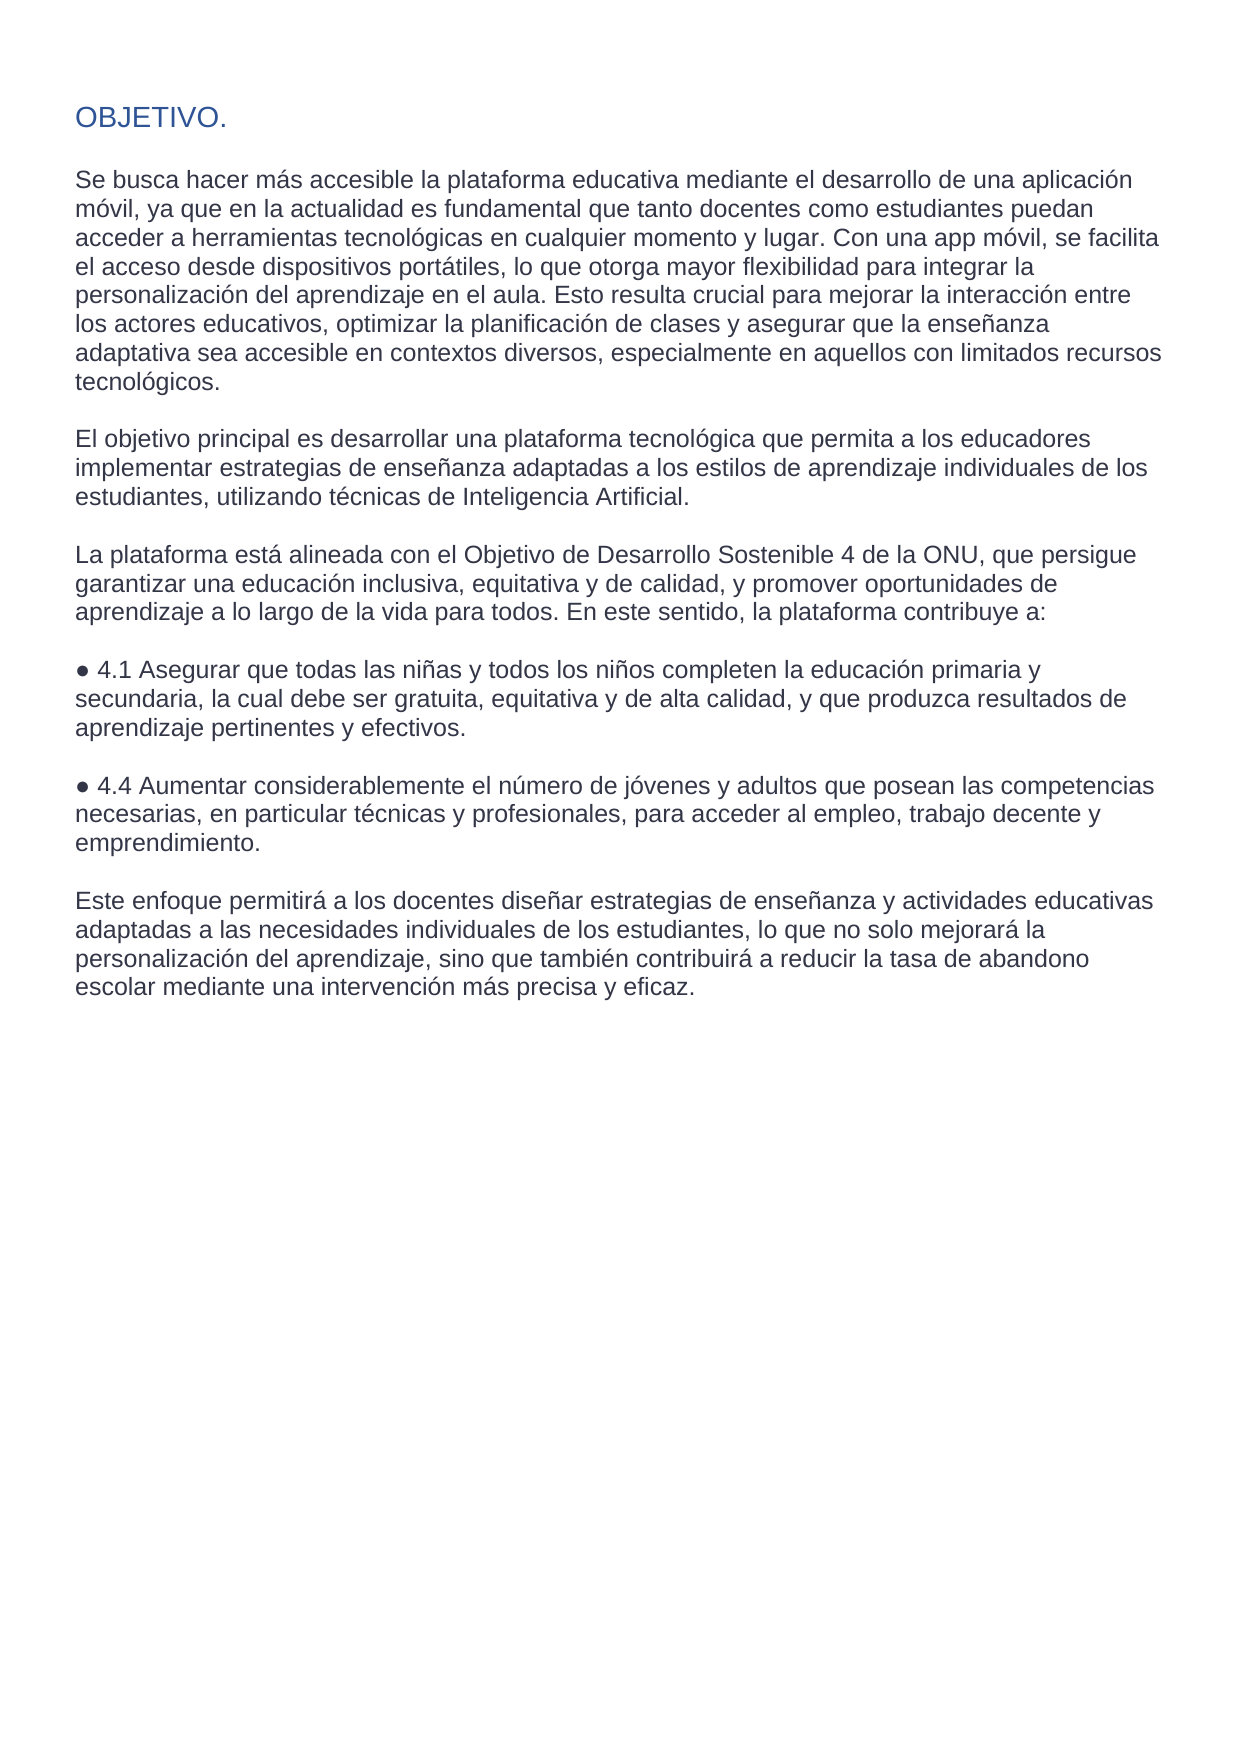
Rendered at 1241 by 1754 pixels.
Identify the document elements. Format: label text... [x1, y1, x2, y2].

text ● 4.1 Asegurar que todas las niñas y todos los niños completen la educación primaria y secundaria, la cual debe ser gratuita, equitativa y de alta calidad, y que produzca resultados de aprendizaje pertinentes y efectivos. [75, 655, 1165, 742]
text Este enfoque permitirá a los docentes diseñar estrategias de enseñanza y actividades educativas adaptadas a las necesidades individuales de los estudiantes, lo que no solo mejorará la personalización del aprendizaje, sino que también contribuirá a reducir la tasa de abandono escolar mediante una intervención más precisa y eficaz. [75, 886, 1165, 1001]
text La plataforma está alineada con el Objetivo de Desarrollo Sostenible 4 de la ONU, que persigue garantizar una educación inclusiva, equitativa y de calidad, y promover oportunidades de aprendizaje a lo largo de la vida para todos. En este sentido, la plataforma contribuye a: [75, 540, 1165, 626]
subtitle OBJETIVO. [75, 100, 1165, 133]
text Se busca hacer más accesible la plataforma educativa mediante el desarrollo de una aplicación móvil, ya que en la actualidad es fundamental que tanto docentes como estudiantes puedan acceder a herramientas tecnológicas en cualquier momento y lugar. Con una app móvil, se facilita el acceso desde dispositivos portátiles, lo que otorga mayor flexibilidad para integrar la personalización del aprendizaje en el aula. Esto resulta crucial para mejorar la interacción entre los actores educativos, optimizar la planificación de clases y asegurar que la enseñanza adaptativa sea accesible en contextos diversos, especialmente en aquellos con limitados recursos tecnológicos. [75, 165, 1165, 395]
text El objetivo principal es desarrollar una plataforma tecnológica que permita a los educadores implementar estrategias de enseñanza adaptadas a los estilos de aprendizaje individuales de los estudiantes, utilizando técnicas de Inteligencia Artificial. [75, 424, 1165, 511]
text ● 4.4 Aumentar considerablemente el número de jóvenes y adultos que posean las competencias necesarias, en particular técnicas y profesionales, para acceder al empleo, trabajo decente y emprendimiento. [75, 771, 1165, 857]
